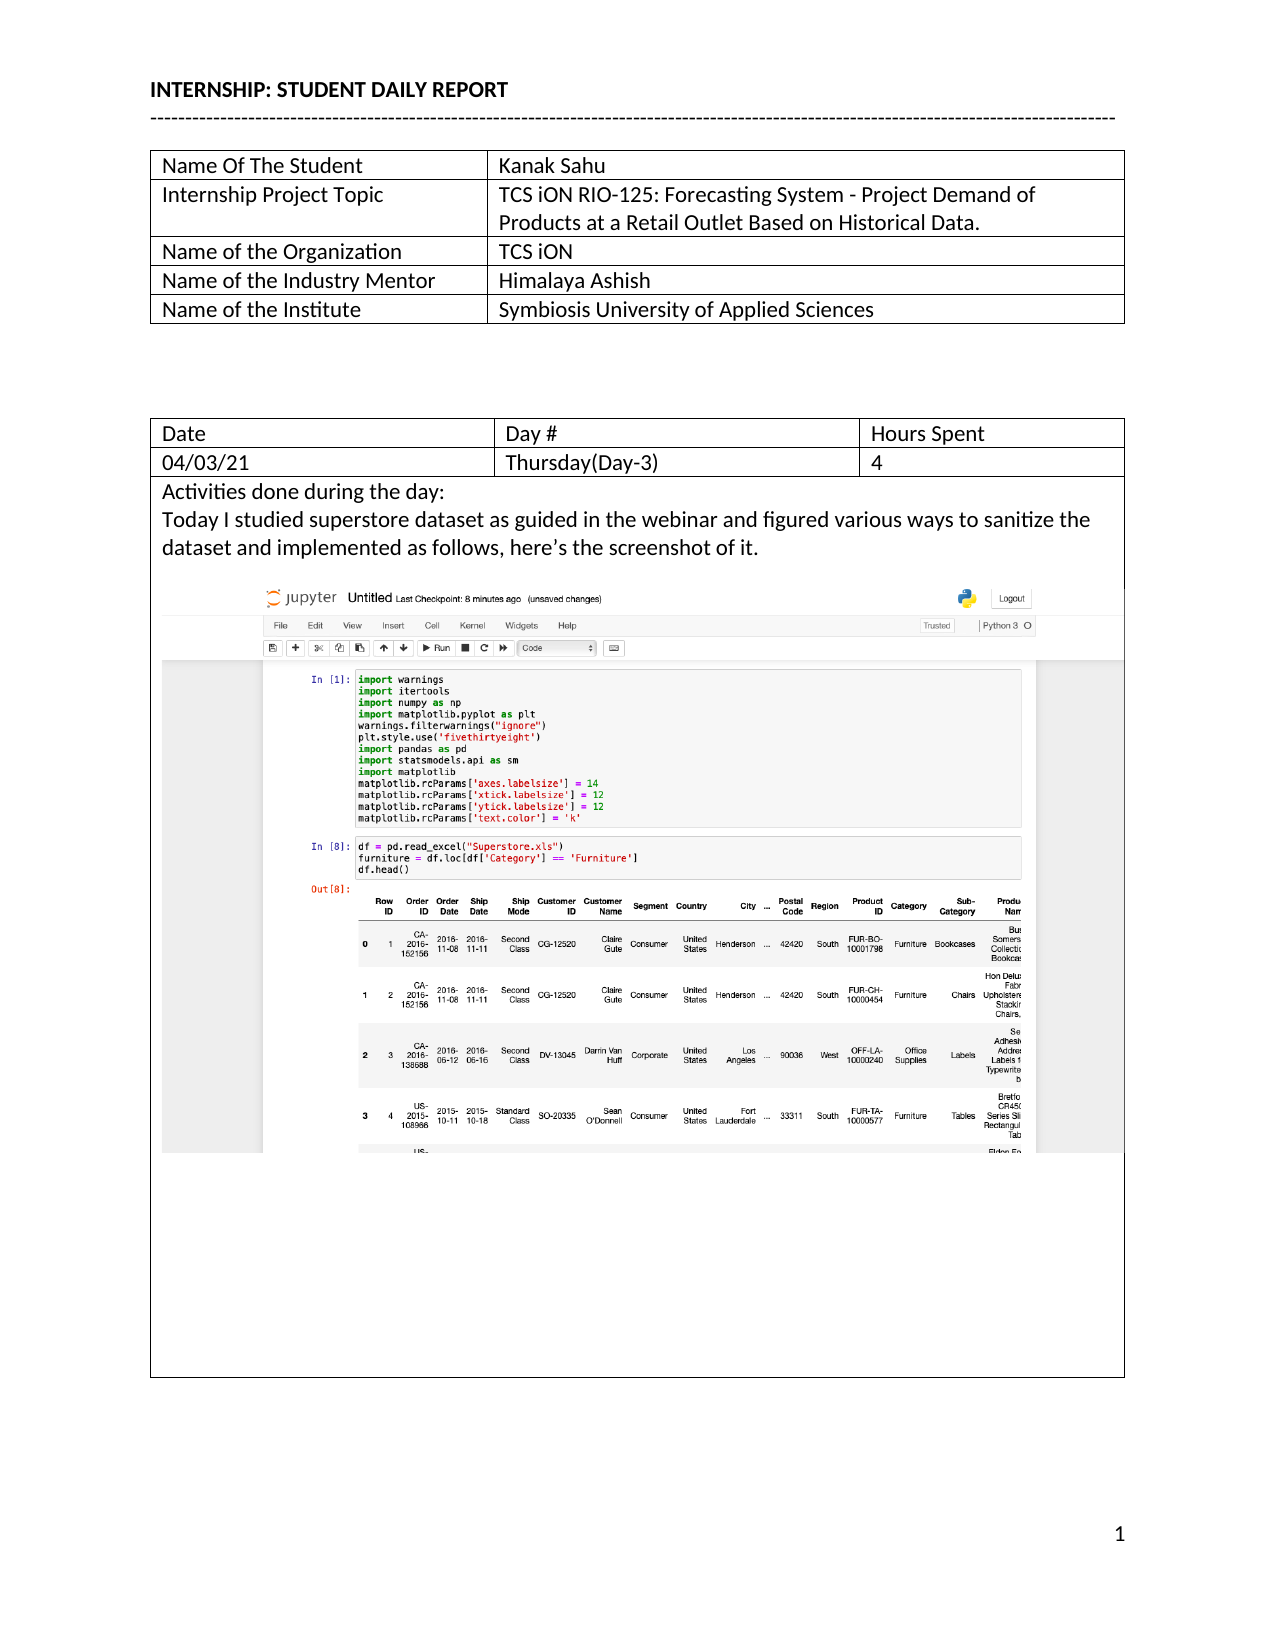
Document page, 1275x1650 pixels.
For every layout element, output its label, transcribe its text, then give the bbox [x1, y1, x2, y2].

picture [161, 589, 1125, 1153]
table_cell Symbiosis University of Applied Sciences [488, 295, 1124, 323]
table_header Name Of The Student [151, 151, 487, 179]
table_cell Name of the Industry Mentor [151, 266, 487, 294]
table_header Hours Spent [860, 419, 1124, 447]
table_cell TCS iON [488, 237, 1124, 265]
table_cell 4 [860, 448, 1124, 476]
table_header Kanak Sahu [488, 151, 1124, 179]
table_cell Name of the Institute [151, 295, 487, 323]
table_cell Name of the Organization [151, 237, 487, 265]
table_header Day # [495, 419, 859, 447]
table_cell 04/03/21 [151, 448, 494, 476]
table_cell Himalaya Ashish [488, 266, 1124, 294]
table_cell Thursday(Day-3) [495, 448, 859, 476]
table_cell TCS iON RIO-125: Forecasting System - Project Demand of Products at a Retail Outlet Based on Historical Data. [488, 180, 1124, 236]
table_cell Internship Project Topic [151, 180, 487, 236]
table_header Date [151, 419, 494, 447]
table_cell Activities done during the day: Today I studied superstore dataset as guided in the webinar and figured various ways to sanitize the dataset and implemented as follows, here’s the screenshot of it. [151, 477, 1124, 1377]
